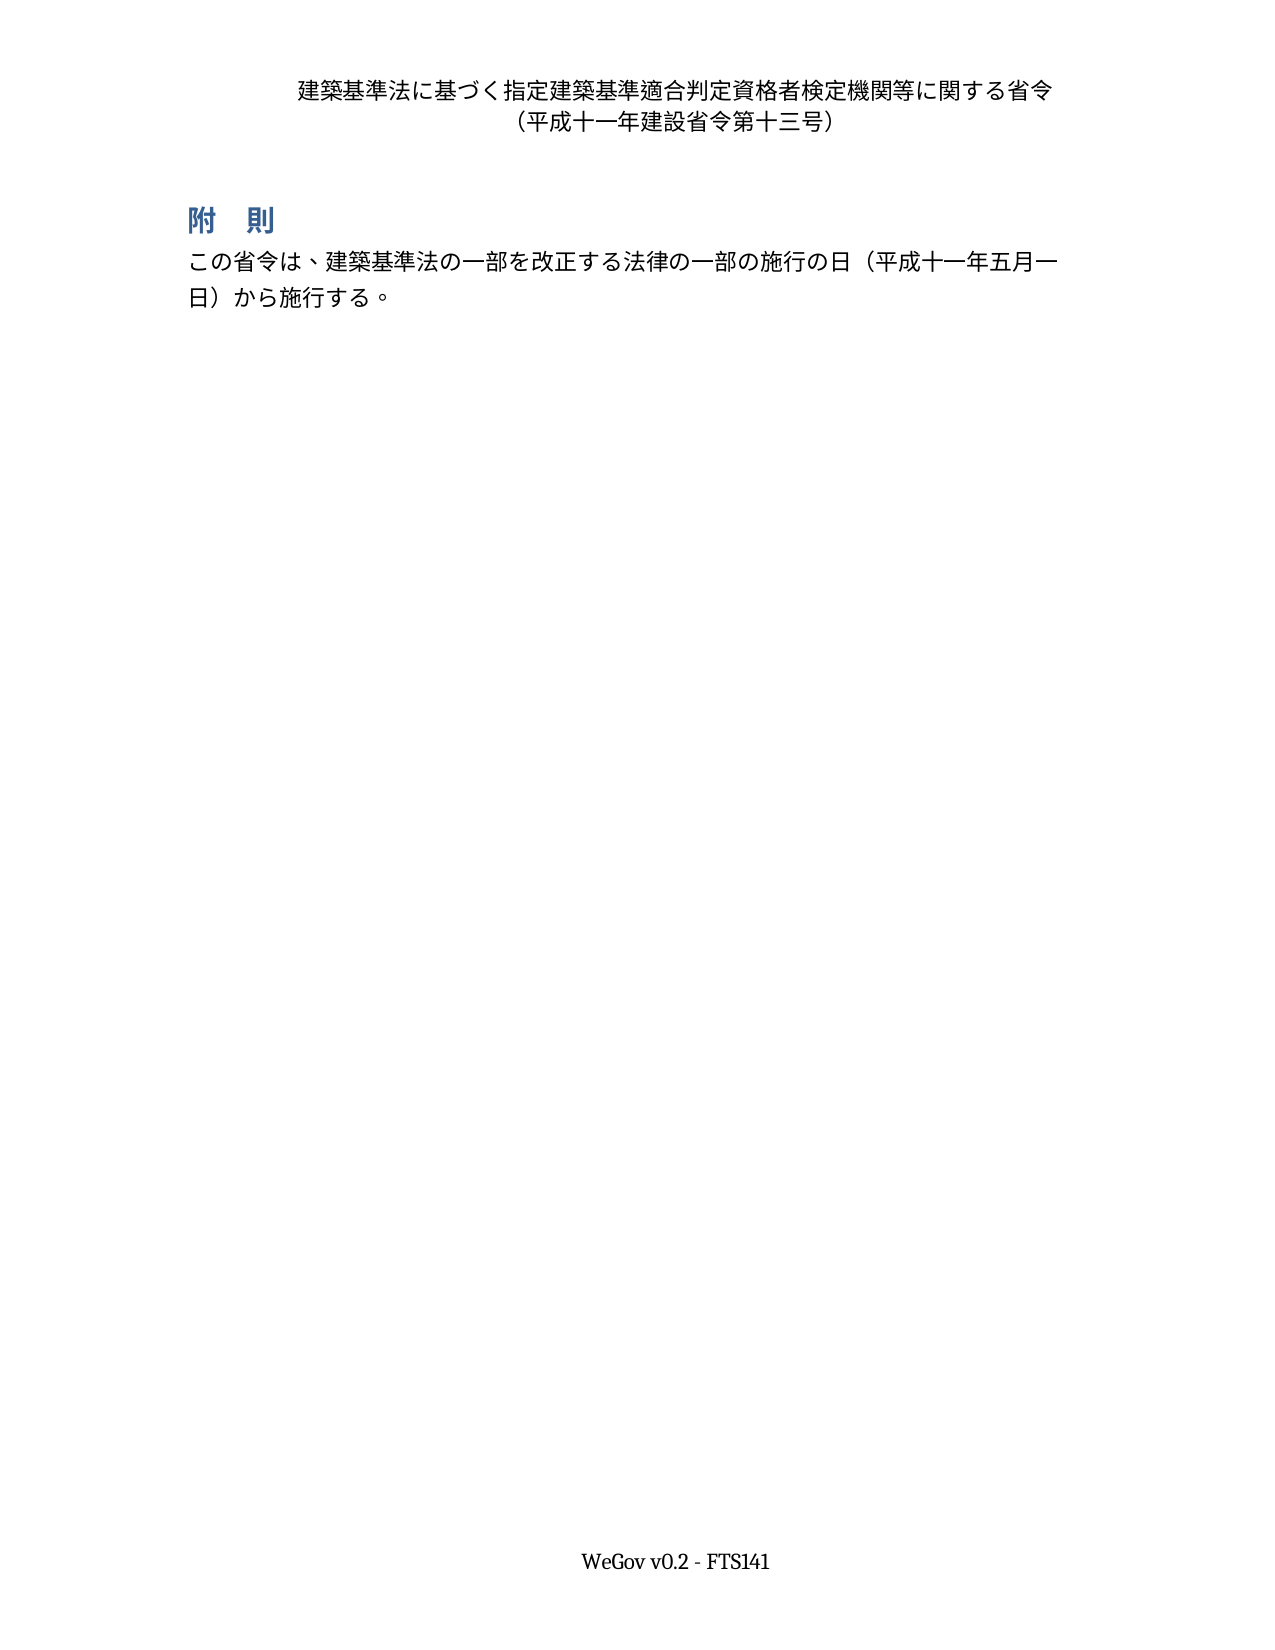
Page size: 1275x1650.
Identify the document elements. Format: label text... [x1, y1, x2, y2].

subtitle 附 則 [187, 200, 1087, 240]
text この省令は、建築基準法の一部を改正する法律の一部の施行の日（平成十一年五月一日）から施行する。 [187, 246, 1087, 313]
